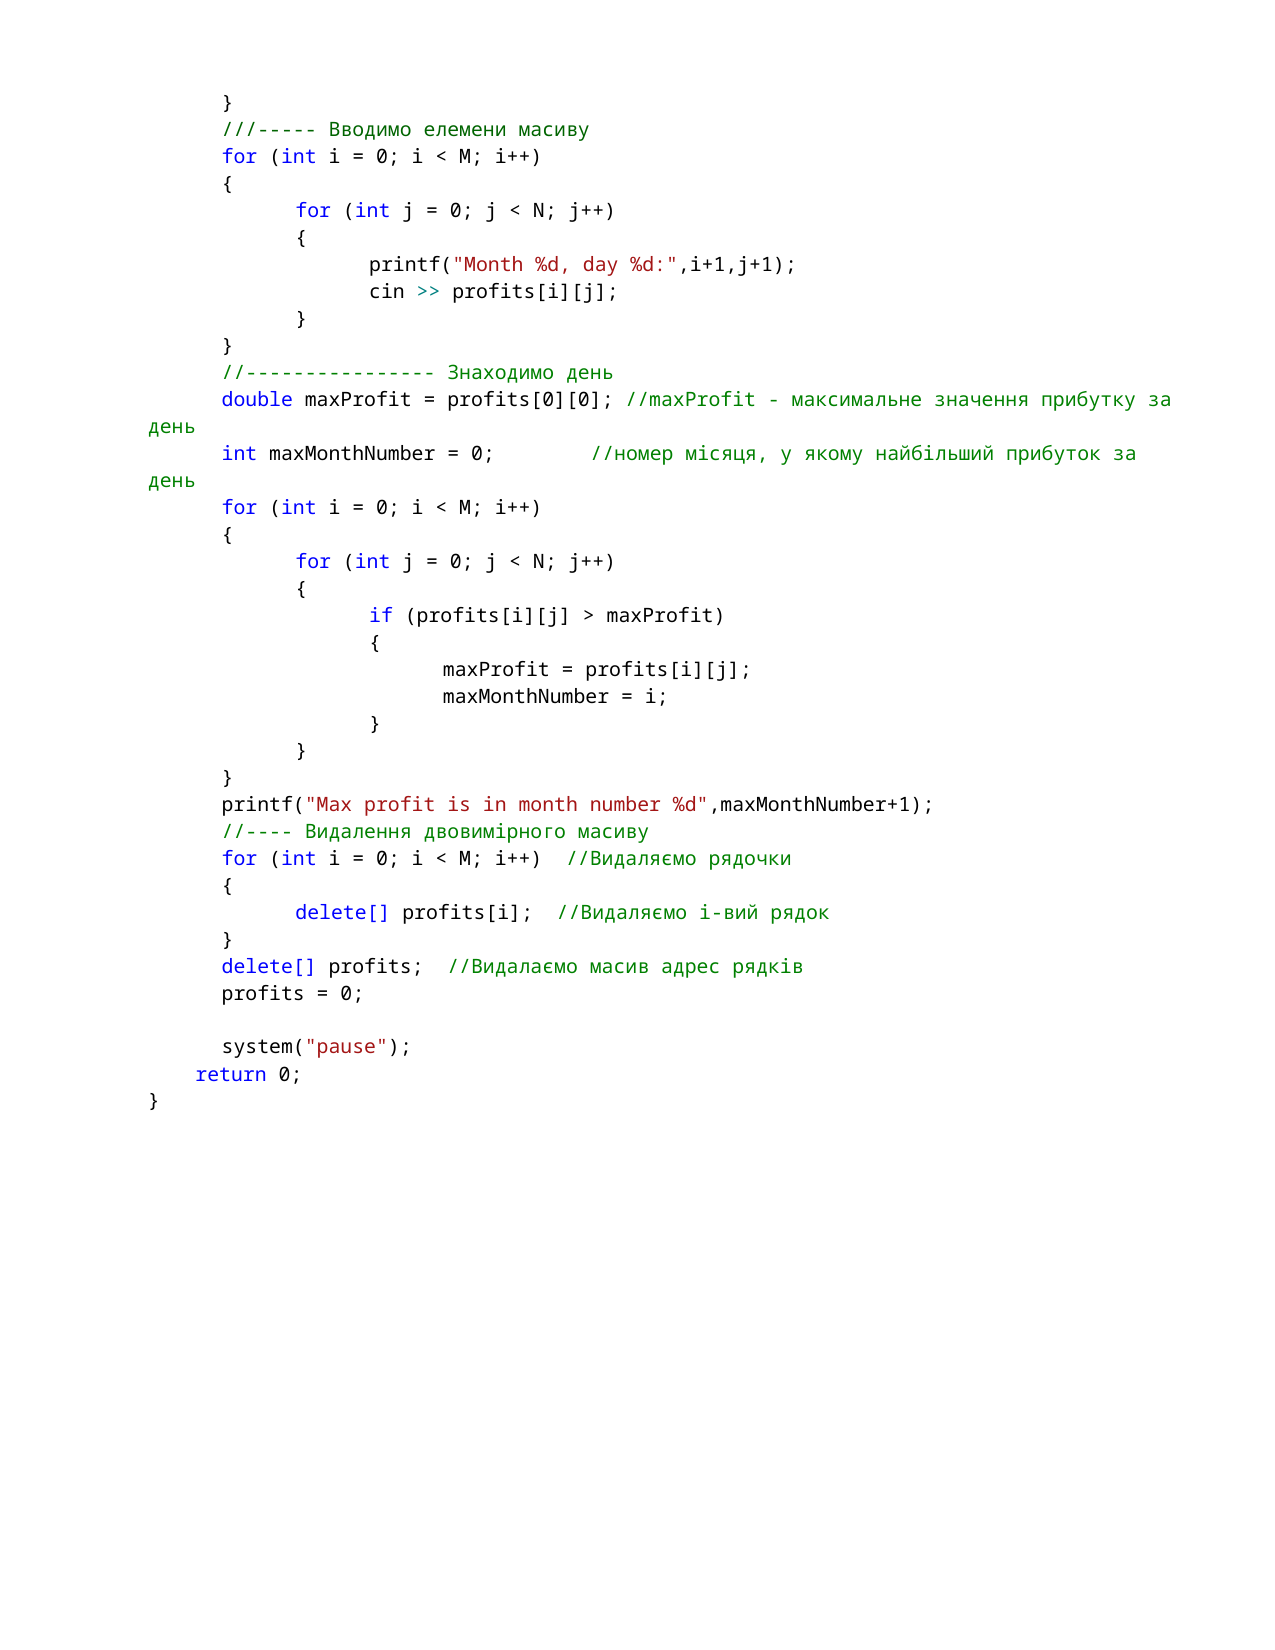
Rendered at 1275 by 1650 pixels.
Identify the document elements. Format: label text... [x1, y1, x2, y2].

text } [148, 88, 1186, 116]
text double maxProfit = profits[0][0]; //maxProfit - максимальне значення прибутку за день [148, 385, 1186, 439]
text { [148, 628, 1186, 655]
text if (profits[i][j] > maxProfit) [148, 601, 1186, 628]
text { [148, 871, 1186, 898]
text printf("Max profit is in month number %d",maxMonthNumber+1); [148, 790, 1186, 817]
text for (int i = 0; i < M; i++) [148, 142, 1186, 169]
text { [148, 574, 1186, 601]
text delete[] profits; //Видалаємо масив адрес рядків [148, 952, 1186, 979]
text { [148, 520, 1186, 547]
text { [148, 223, 1186, 250]
text maxProfit = profits[i][j]; [148, 655, 1186, 682]
text } [148, 1087, 1186, 1114]
text } [148, 709, 1186, 736]
text } [148, 763, 1186, 790]
text profits = 0; [148, 979, 1186, 1006]
text } [148, 925, 1186, 952]
text ///----- Вводимо елемени масиву [148, 116, 1186, 142]
text //---- Видалення двовимірного масиву [148, 817, 1186, 844]
text { [148, 169, 1186, 196]
text //---------------- Знаходимо день [148, 358, 1186, 385]
text system("pause"); [148, 1033, 1186, 1060]
text for (int i = 0; i < M; i++) [148, 493, 1186, 520]
text for (int i = 0; i < M; i++) //Видаляємо рядочки [148, 844, 1186, 871]
text printf("Month %d, day %d:",i+1,j+1); [148, 250, 1186, 277]
text delete[] profits[i]; //Видаляємо і-вий рядок [148, 898, 1186, 925]
text } [148, 736, 1186, 763]
text maxMonthNumber = i; [148, 682, 1186, 709]
text } [148, 331, 1186, 358]
text return 0; [148, 1060, 1186, 1087]
text for (int j = 0; j < N; j++) [148, 547, 1186, 574]
text int maxMonthNumber = 0; //номер місяця, у якому найбільший прибуток за день [148, 439, 1186, 493]
text for (int j = 0; j < N; j++) [148, 196, 1186, 223]
text cin >> profits[i][j]; [148, 277, 1186, 304]
text } [148, 304, 1186, 331]
